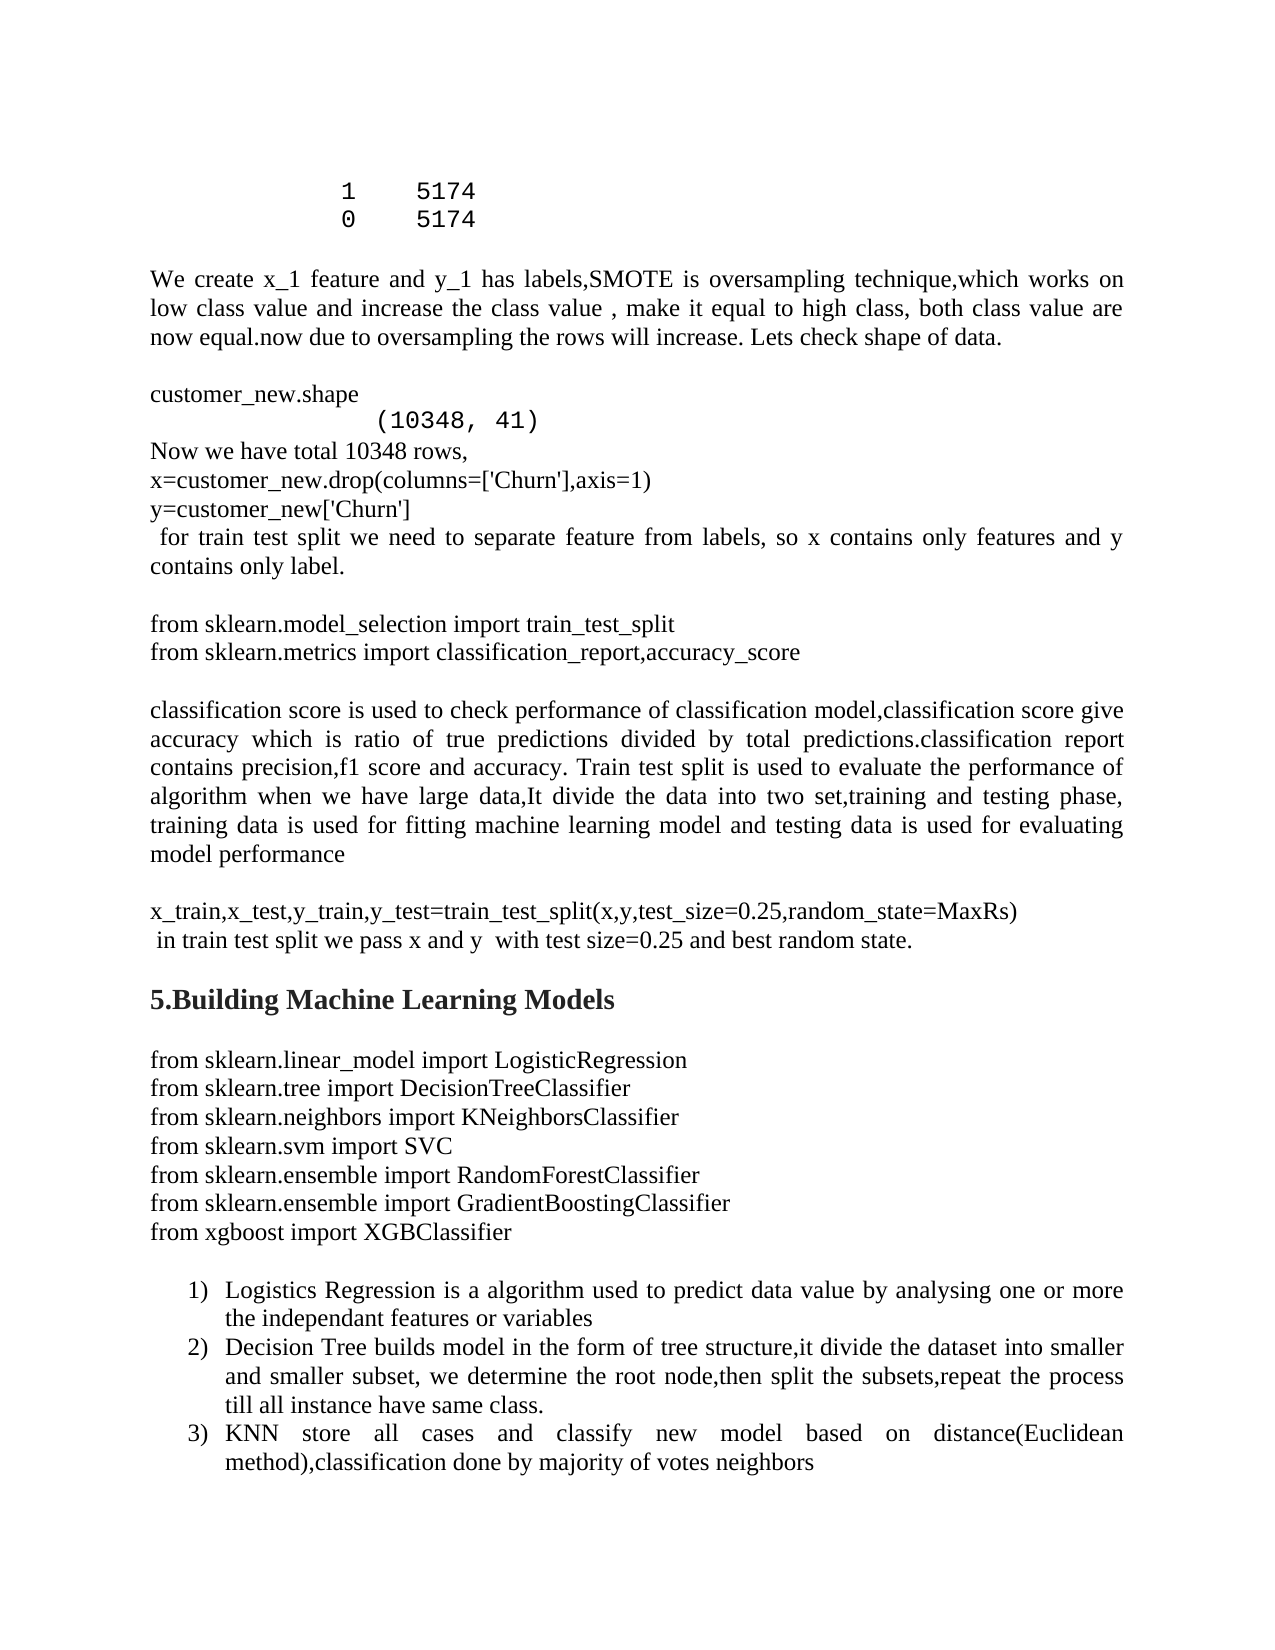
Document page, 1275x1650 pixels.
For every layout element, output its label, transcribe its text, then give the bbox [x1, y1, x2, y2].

list Logistics Regression is a algorithm used to predict data value by analysing one or more the independant features or variables [187, 1275, 1125, 1332]
text (10348, 41) [150, 408, 1125, 436]
text x=customer_new.drop(columns=['Churn'],axis=1) [150, 465, 1125, 494]
list Decision Tree builds model in the form of tree structure,it divide the dataset into smaller and smaller subset, we determine the root node,then split the subsets,repeat the process till all instance have same class. [187, 1332, 1125, 1418]
text y=customer_new['Churn'] [150, 494, 1125, 522]
text from sklearn.ensemble import RandomForestClassifier [150, 1160, 1125, 1188]
text from sklearn.ensemble import GradientBoostingClassifier [150, 1188, 1125, 1217]
text from sklearn.linear_model import LogisticRegression [150, 1045, 1125, 1073]
list KNN store all cases and classify new model based on distance(Euclidean method),classification done by majority of votes neighbors [187, 1418, 1125, 1476]
text We create x_1 feature and y_1 has labels,SMOTE is oversampling technique,which works on low class value and increase the class value , make it equal to high class, both class value are now equal.now due to oversampling the rows will increase. Lets check shape of data. [150, 264, 1125, 350]
text from sklearn.metrics import classification_report,accuracy_score [150, 637, 1125, 666]
text 5.Building Machine Learning Models [150, 982, 1125, 1016]
text 1 5174 [150, 179, 1125, 207]
text from sklearn.model_selection import train_test_split [150, 609, 1125, 637]
text from sklearn.neighbors import KNeighborsClassifier [150, 1102, 1125, 1131]
text from xgboost import XGBClassifier [150, 1217, 1125, 1246]
text from sklearn.tree import DecisionTreeClassifier [150, 1073, 1125, 1102]
text x_train,x_test,y_train,y_test=train_test_split(x,y,test_size=0.25,random_state=MaxRs) [150, 896, 1125, 925]
text from sklearn.svm import SVC [150, 1131, 1125, 1160]
text 0 5174 [150, 207, 1125, 235]
text classification score is used to check performance of classification model,classification score give accuracy which is ratio of true predictions divided by total predictions.classification report contains precision,f1 score and accuracy. Train test split is used to evaluate the performance of algorithm when we have large data,It divide the data into two set,training and testing phase, training data is used for fitting machine learning model and testing data is used for evaluating model performance [150, 695, 1125, 867]
text for train test split we need to separate feature from labels, so x contains only features and y contains only label. [150, 522, 1125, 580]
text customer_new.shape [150, 379, 1125, 408]
text Now we have total 10348 rows, [150, 436, 1125, 465]
text in train test split we pass x and y with test size=0.25 and best random state. [150, 925, 1125, 954]
